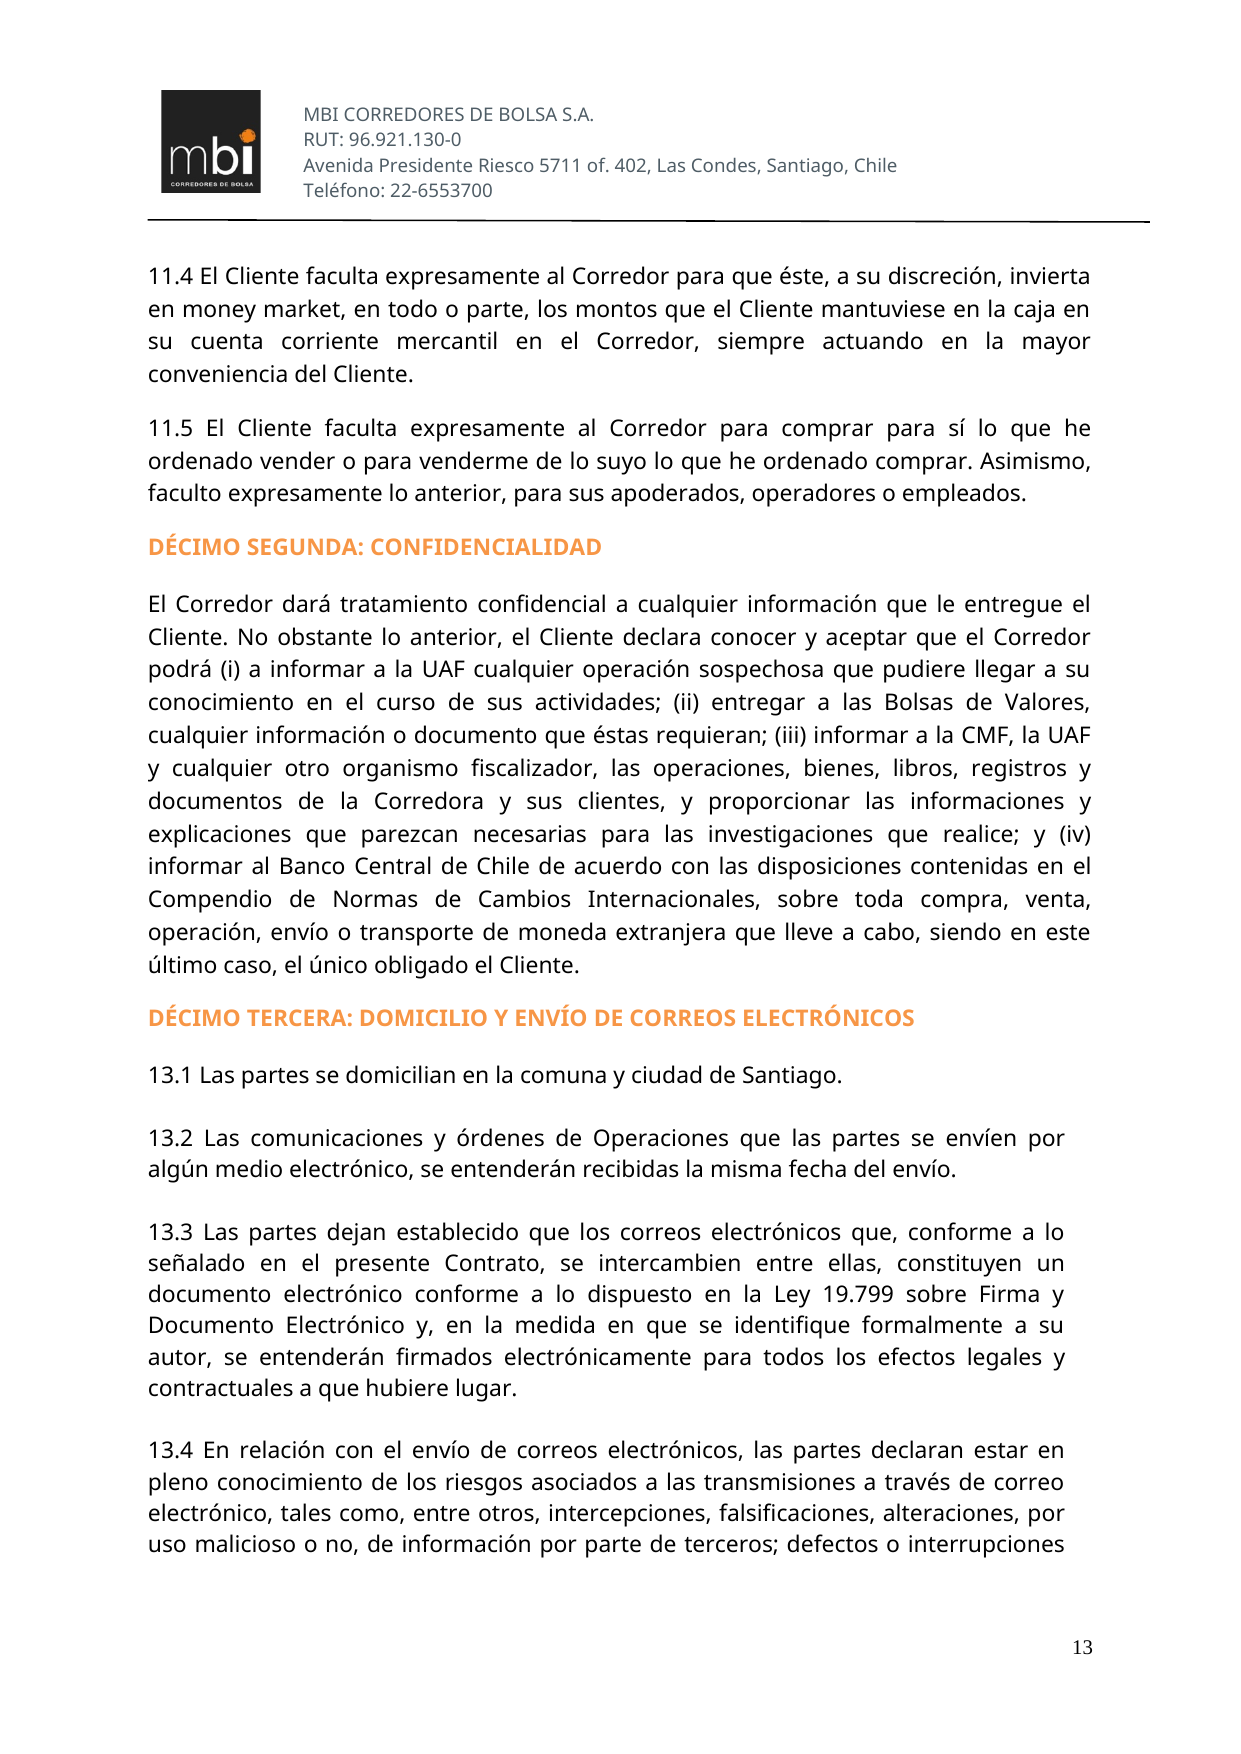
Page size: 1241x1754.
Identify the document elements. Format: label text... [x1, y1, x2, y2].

text 11.5 El Cliente faculta expresamente al Corredor para comprar para sí lo que he ordenado vender o para venderme de lo suyo lo que he ordenado comprar. Asimismo, faculto expresamente lo anterior, para sus apoderados, operadores o empleados. [148, 412, 1092, 509]
text 13.2 Las comunicaciones y órdenes de Operaciones que las partes se envíen por algún medio electrónico, se entenderán recibidas la misma fecha del envío. [148, 1122, 1066, 1184]
text DÉCIMO SEGUNDA: CONFIDENCIALIDAD [148, 531, 1092, 562]
text 13.1 Las partes se domicilian en la comuna y ciudad de Santiago. [148, 1059, 1066, 1090]
text 13.3 Las partes dejan establecido que los correos electrónicos que, conforme a lo señalado en el presente Contrato, se intercambien entre ellas, constituyen un documento electrónico conforme a lo dispuesto en la Ley 19.799 sobre Firma y Documento Electrónico y, en la medida en que se identifique formalmente a su autor, se entenderán firmados electrónicamente para todos los efectos legales y contractuales a que hubiere lugar. [148, 1215, 1066, 1403]
text El Corredor dará tratamiento confidencial a cualquier información que le entregue el Cliente. No obstante lo anterior, el Cliente declara conocer y aceptar que el Corredor podrá (i) a informar a la UAF cualquier operación sospechosa que pudiere llegar a su conocimiento en el curso de sus actividades; (ii) entregar a las Bolsas de Valores, cualquier información o documento que éstas requieran; (iii) informar a la CMF, la UAF y cualquier otro organismo fiscalizador, las operaciones, bienes, libros, registros y documentos de la Corredora y sus clientes, y proporcionar las informaciones y explicaciones que parezcan necesarias para las investigaciones que realice; y (iv) informar al Banco Central de Chile de acuerdo con las disposiciones contenidas en el Compendio de Normas de Cambios Internacionales, sobre toda compra, venta, operación, envío o transporte de moneda extranjera que lleve a cabo, siendo en este último caso, el único obligado el Cliente. [148, 588, 1092, 980]
picture [161, 90, 261, 193]
text DÉCIMO TERCERA: DOMICILIO Y ENVÍO DE CORREOS ELECTRÓNICOS [148, 1002, 1092, 1034]
text 11.4 El Cliente faculta expresamente al Corredor para que éste, a su discreción, invierta en money market, en todo o parte, los montos que el Cliente mantuviese en la caja en su cuenta corriente mercantil en el Corredor, siempre actuando en la mayor conveniencia del Cliente. [148, 260, 1092, 389]
